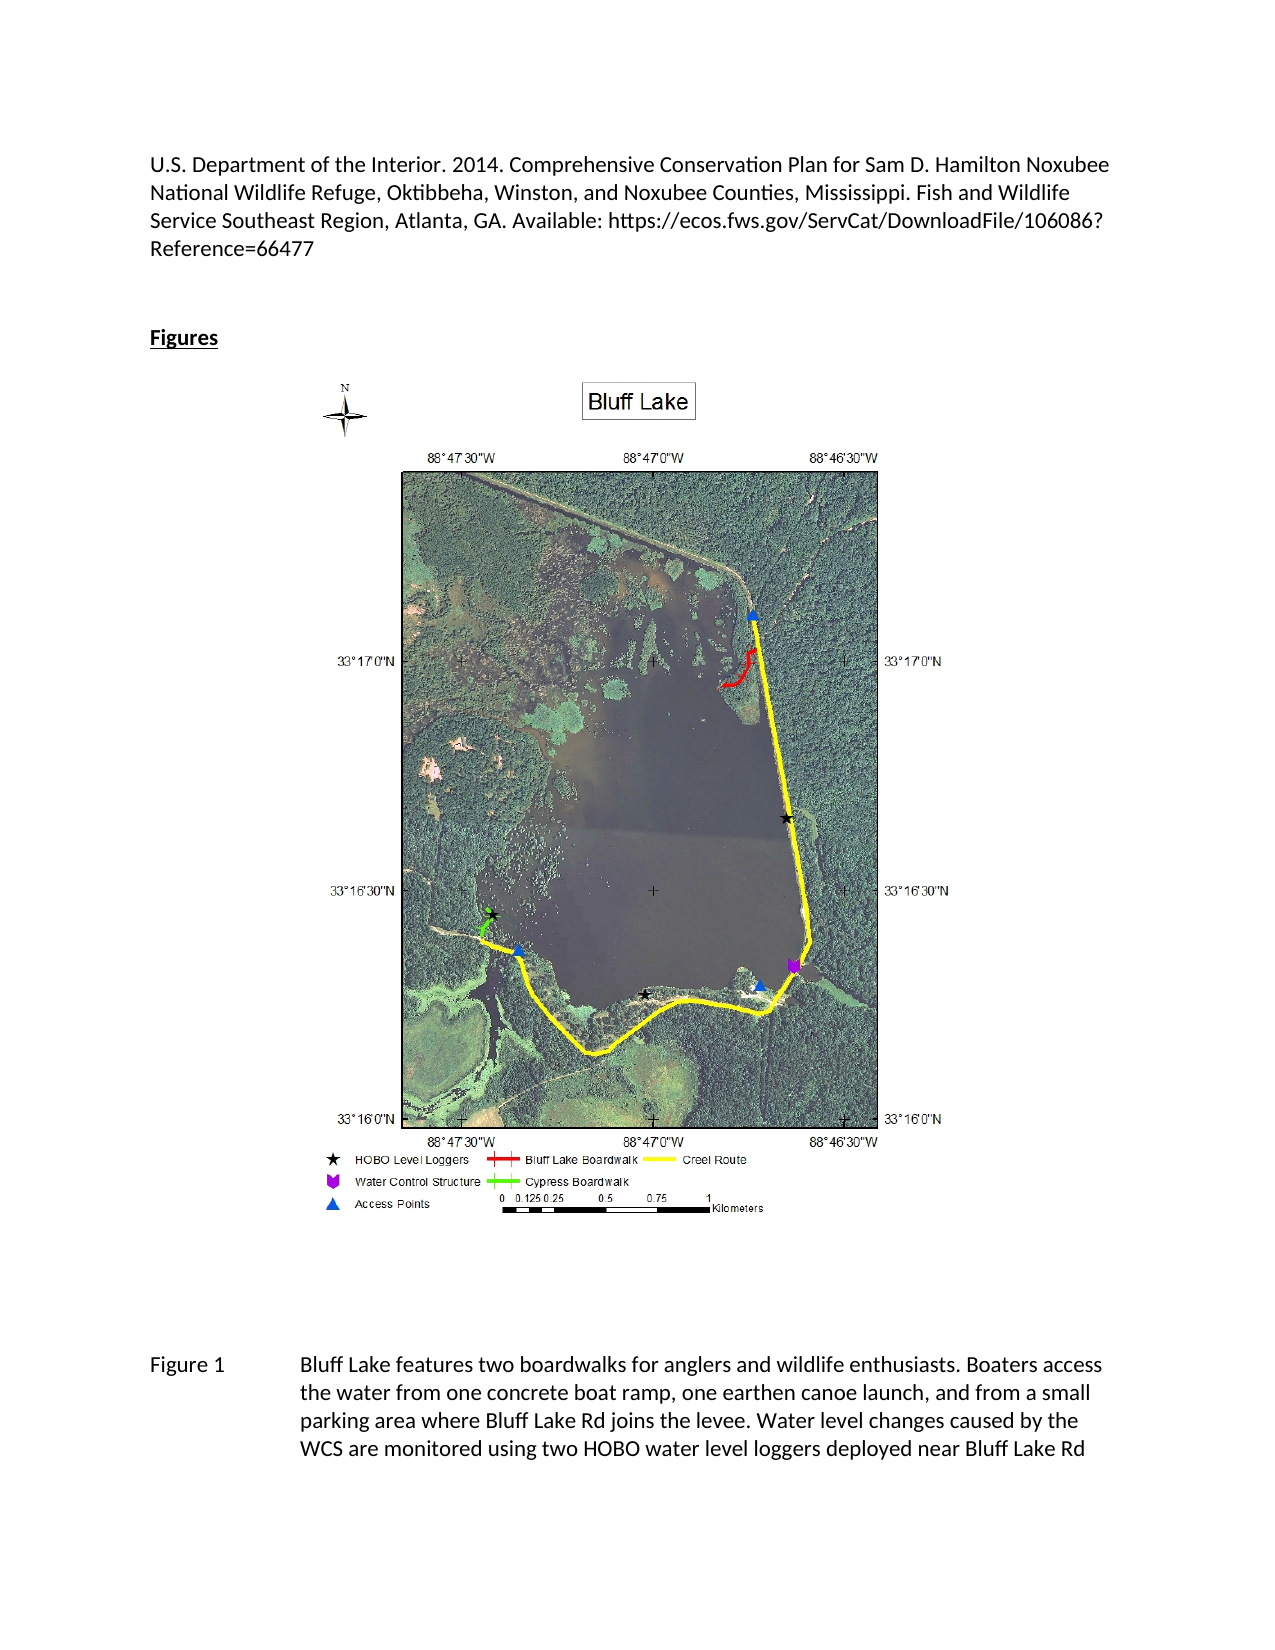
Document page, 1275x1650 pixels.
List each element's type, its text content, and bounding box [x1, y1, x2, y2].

text Figures [150, 323, 1125, 351]
picture [304, 369, 972, 1233]
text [150, 1350, 1125, 1462]
text U.S. Department of the Interior. 2014. Comprehensive Conservation Plan for Sam D. Hamilton Noxubee National Wildlife Refuge, Oktibbeha, Winston, and Noxubee Counties, Mississippi. Fish and Wildlife Service Southeast Region, Atlanta, GA. Available: https://ecos.fws.gov/ServCat/DownloadFile/106086?Reference=66477 [150, 150, 1125, 262]
